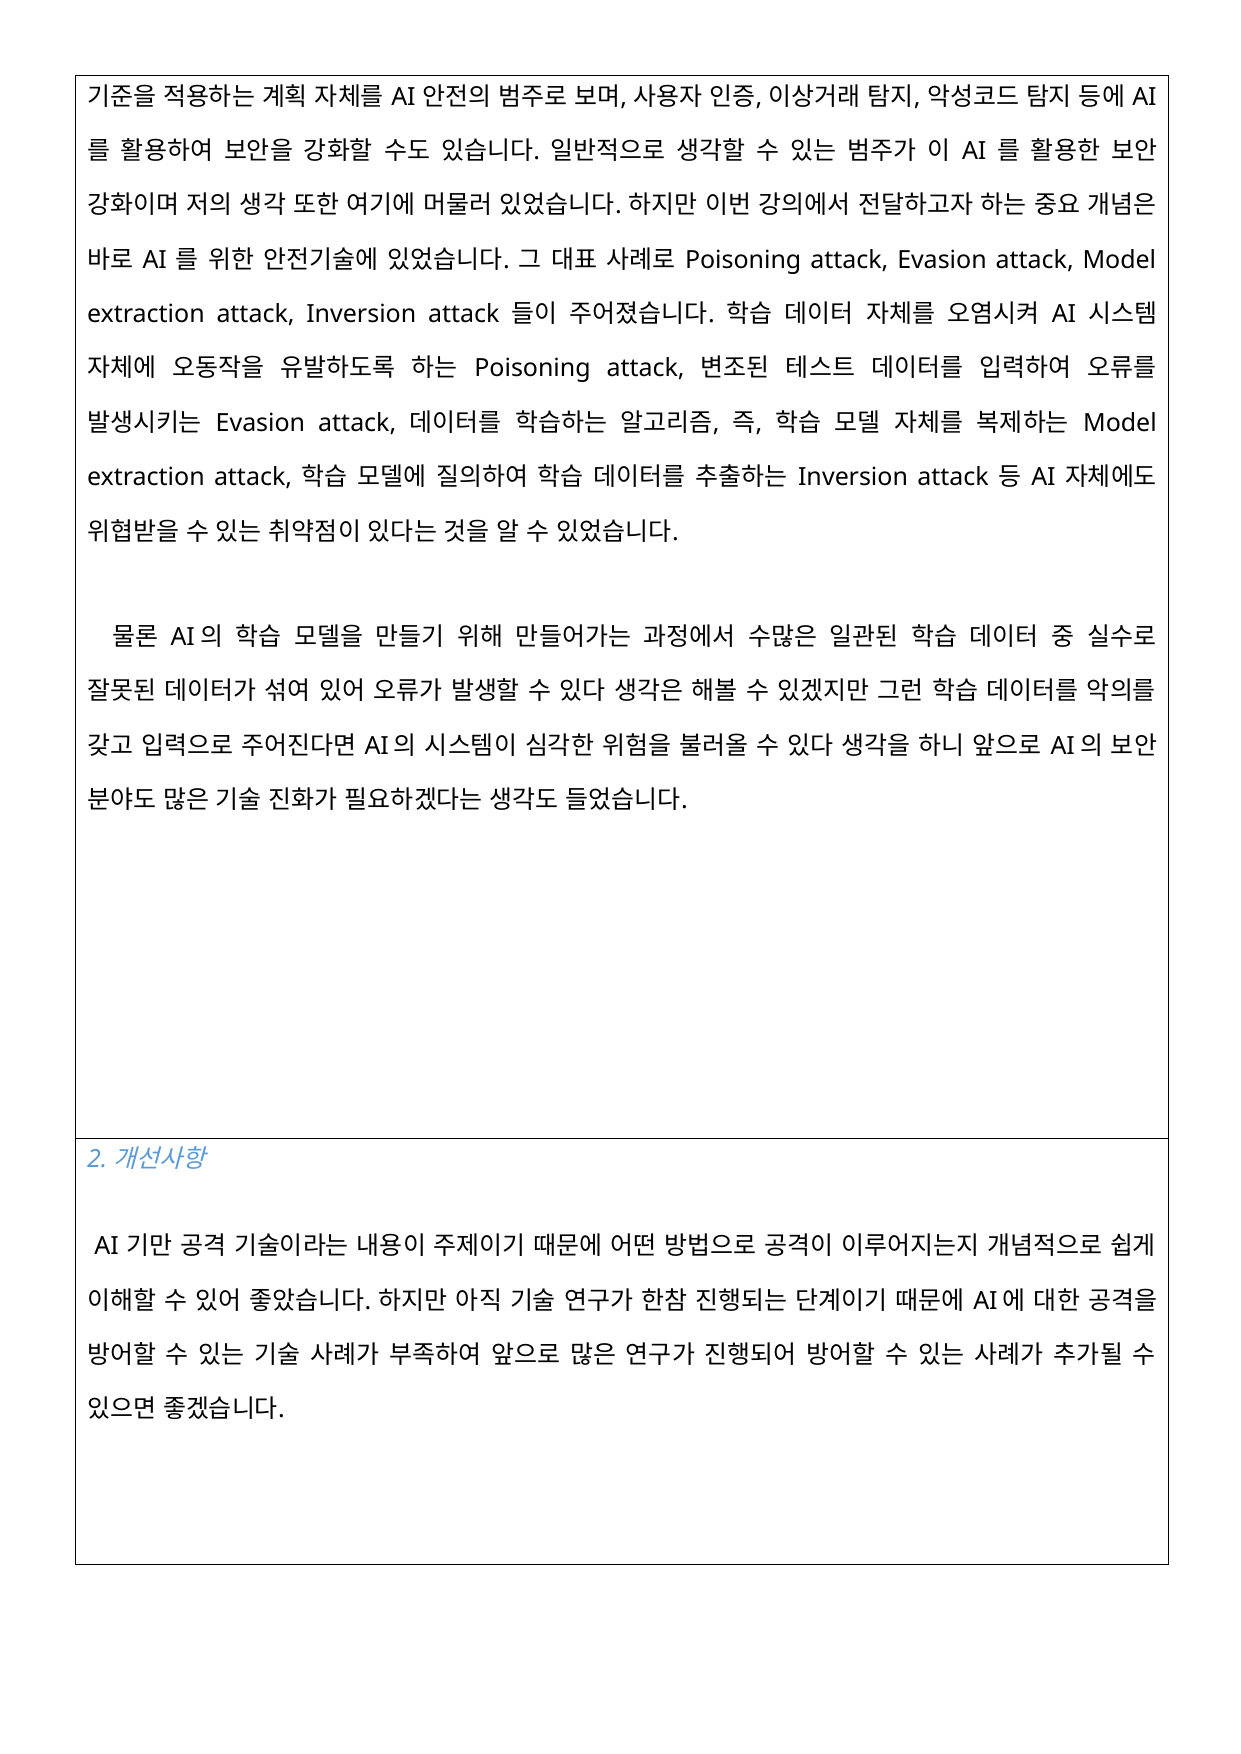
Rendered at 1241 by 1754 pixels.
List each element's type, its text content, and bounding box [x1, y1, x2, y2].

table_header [76, 76, 1168, 1137]
table_cell 2. 개선사항 AI 기만 공격 기술이라는 내용이 주제이기 때문에 어떤 방법으로 공격이 이루어지는지 개념적으로 쉽게 이해할 수 있어 좋았습니다. 하지만 아직 기술 연구가 한참 진행되는 단계이기 때문에 AI에 대한 공격을 방어할 수 있는 기술 사례가 부족하여 앞으로 많은 연구가 진행되어 방어할 수 있는 사례가 추가될 수 있으면 좋겠습니다. [76, 1139, 1168, 1564]
